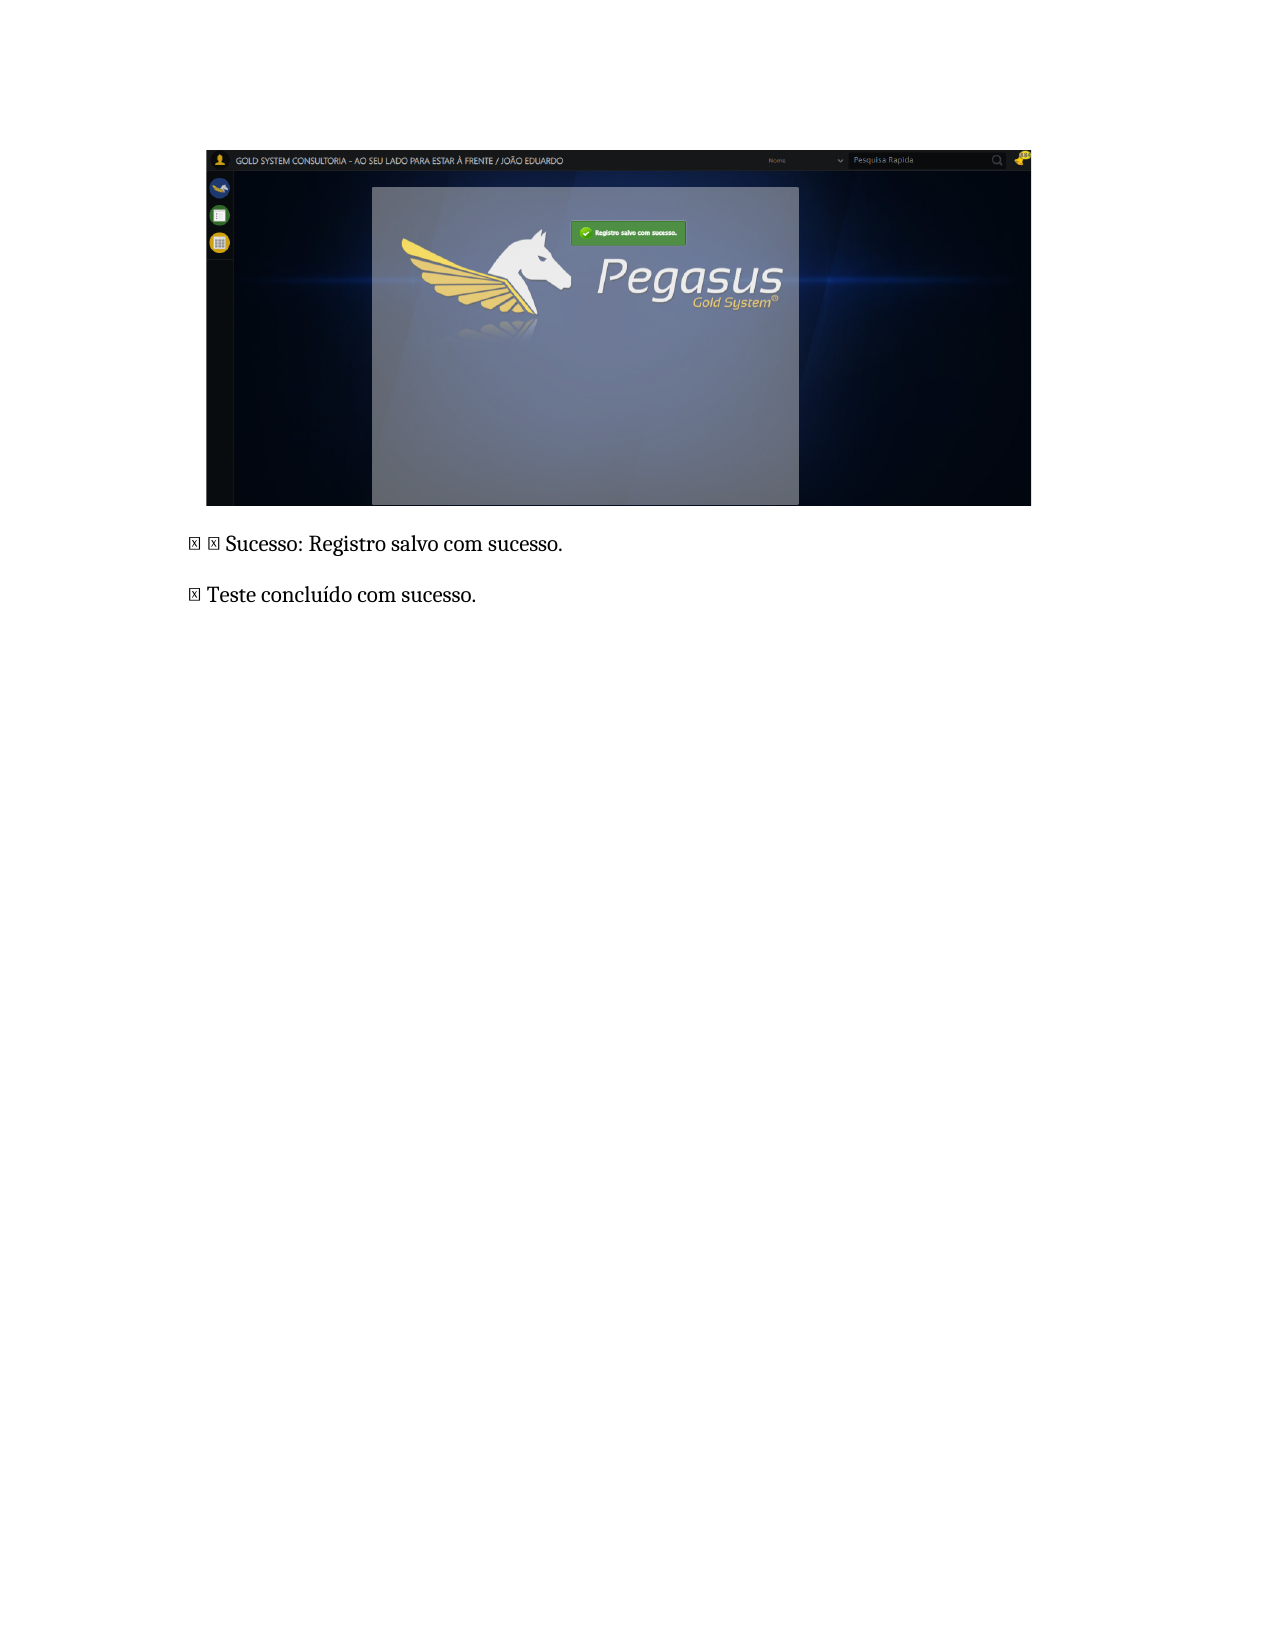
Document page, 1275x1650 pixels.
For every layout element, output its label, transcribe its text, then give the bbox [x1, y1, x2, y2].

text ✅ Teste concluído com sucesso. [187, 581, 1087, 608]
picture [206, 150, 1032, 506]
text 📢 ✅ Sucesso: Registro salvo com sucesso. [187, 530, 1087, 557]
